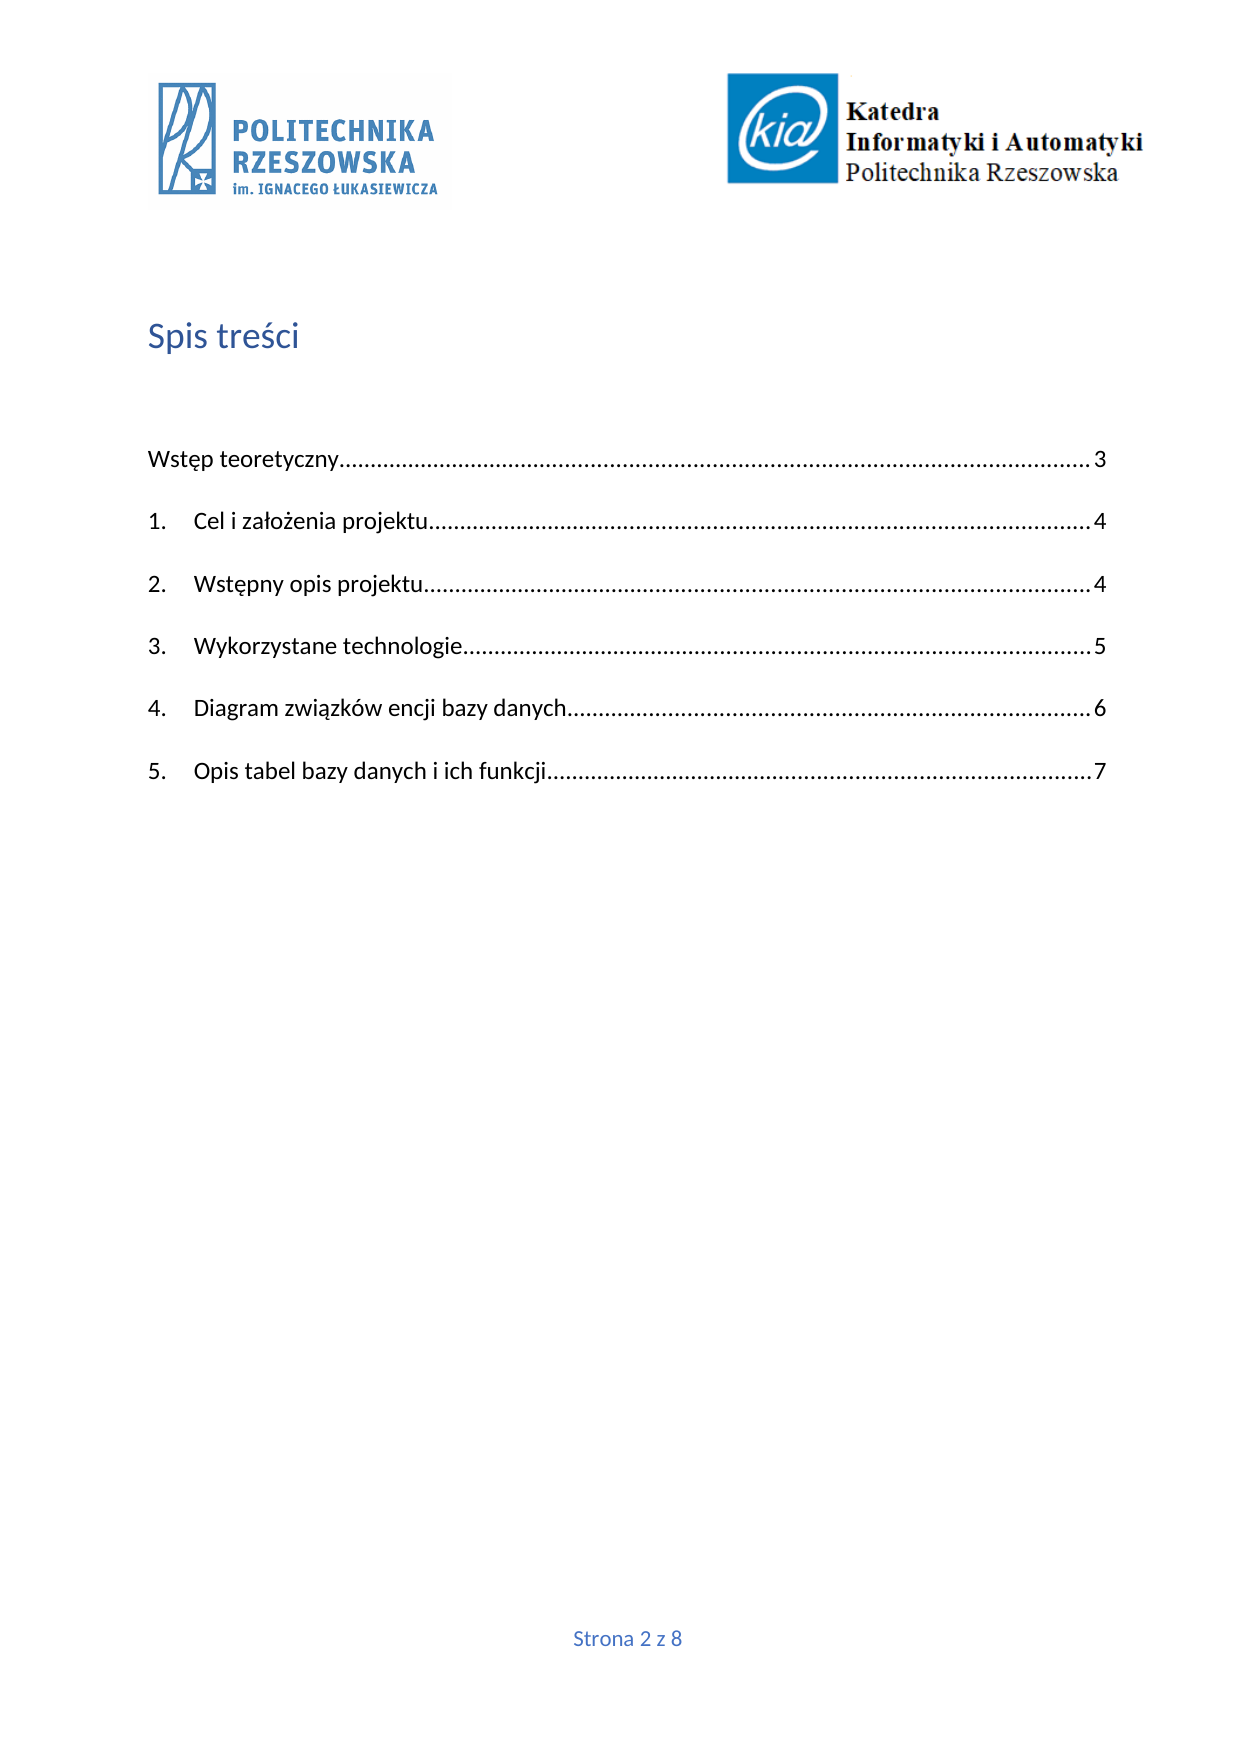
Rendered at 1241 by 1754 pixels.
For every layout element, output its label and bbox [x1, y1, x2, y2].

picture [709, 58, 1172, 201]
picture [147, 73, 453, 210]
